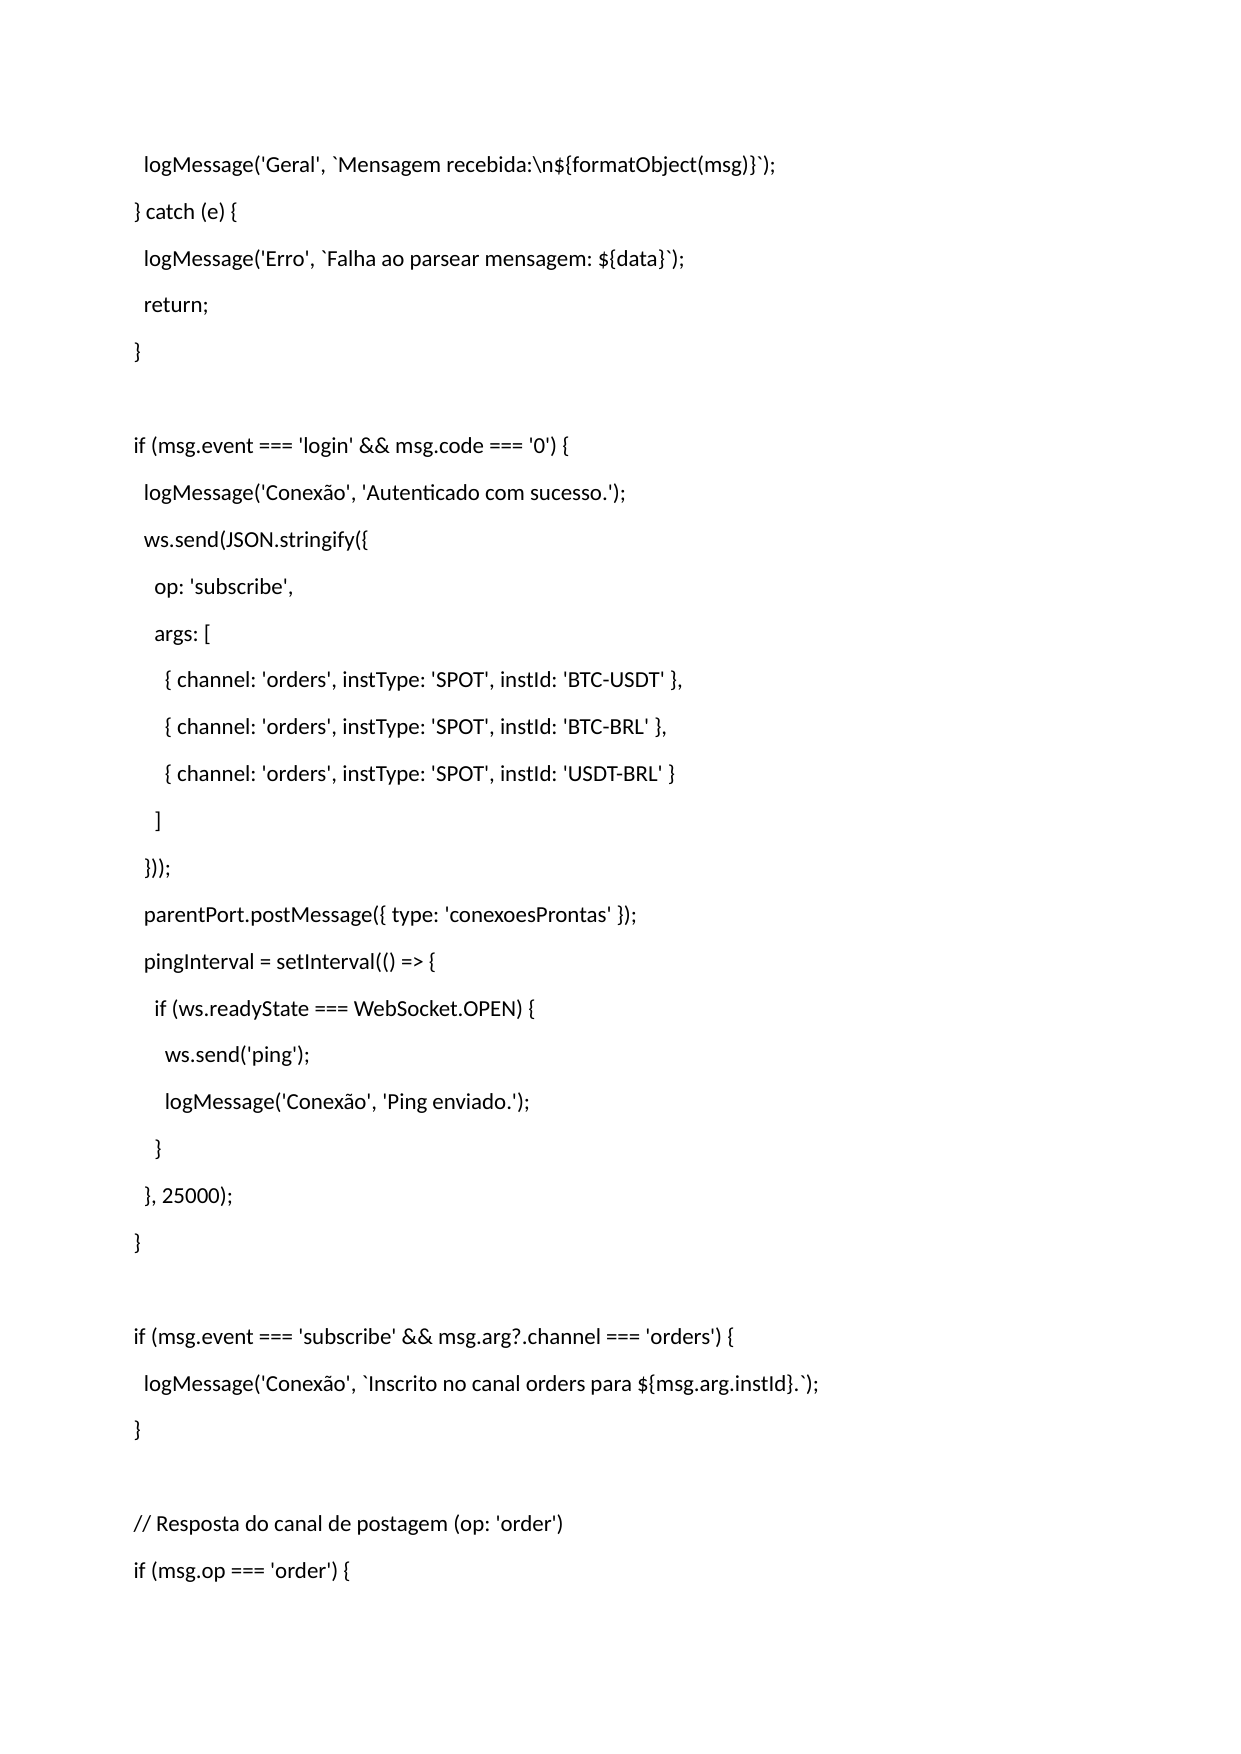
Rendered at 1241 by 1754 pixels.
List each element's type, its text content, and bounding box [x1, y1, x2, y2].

text // Resposta do canal de postagem (op: 'order') [112, 1509, 1128, 1537]
text })); [112, 853, 1128, 881]
text if (msg.event === 'subscribe' && msg.arg?.channel === 'orders') { [112, 1322, 1128, 1350]
text logMessage('Conexão', `Inscrito no canal orders para ${msg.arg.instId}.`); [112, 1369, 1128, 1397]
text parentPort.postMessage({ type: 'conexoesProntas' }); [112, 900, 1128, 928]
text } [112, 1134, 1128, 1162]
text } [112, 337, 1128, 366]
text ws.send(JSON.stringify({ [112, 525, 1128, 553]
text if (ws.readyState === WebSocket.OPEN) { [112, 994, 1128, 1022]
text { channel: 'orders', instType: 'SPOT', instId: 'USDT-BRL' } [112, 759, 1128, 787]
text } [112, 1416, 1128, 1444]
text if (msg.event === 'login' && msg.code === '0') { [112, 431, 1128, 459]
text }, 25000); [112, 1181, 1128, 1209]
text logMessage('Conexão', 'Autenticado com sucesso.'); [112, 478, 1128, 506]
text args: [ [112, 619, 1128, 647]
text ws.send('ping'); [112, 1041, 1128, 1069]
text { channel: 'orders', instType: 'SPOT', instId: 'BTC-USDT' }, [112, 666, 1128, 694]
text } catch (e) { [112, 197, 1128, 225]
text { channel: 'orders', instType: 'SPOT', instId: 'BTC-BRL' }, [112, 712, 1128, 741]
text return; [112, 291, 1128, 319]
text } [112, 1228, 1128, 1256]
text op: 'subscribe', [112, 572, 1128, 600]
text pingInterval = setInterval(() => { [112, 947, 1128, 975]
text logMessage('Erro', `Falha ao parsear mensagem: ${data}`); [112, 244, 1128, 272]
text ] [112, 806, 1128, 834]
text if (msg.op === 'order') { [112, 1556, 1128, 1584]
text logMessage('Conexão', 'Ping enviado.'); [112, 1087, 1128, 1116]
text logMessage('Geral', `Mensagem recebida:\n${formatObject(msg)}`); [112, 150, 1128, 178]
